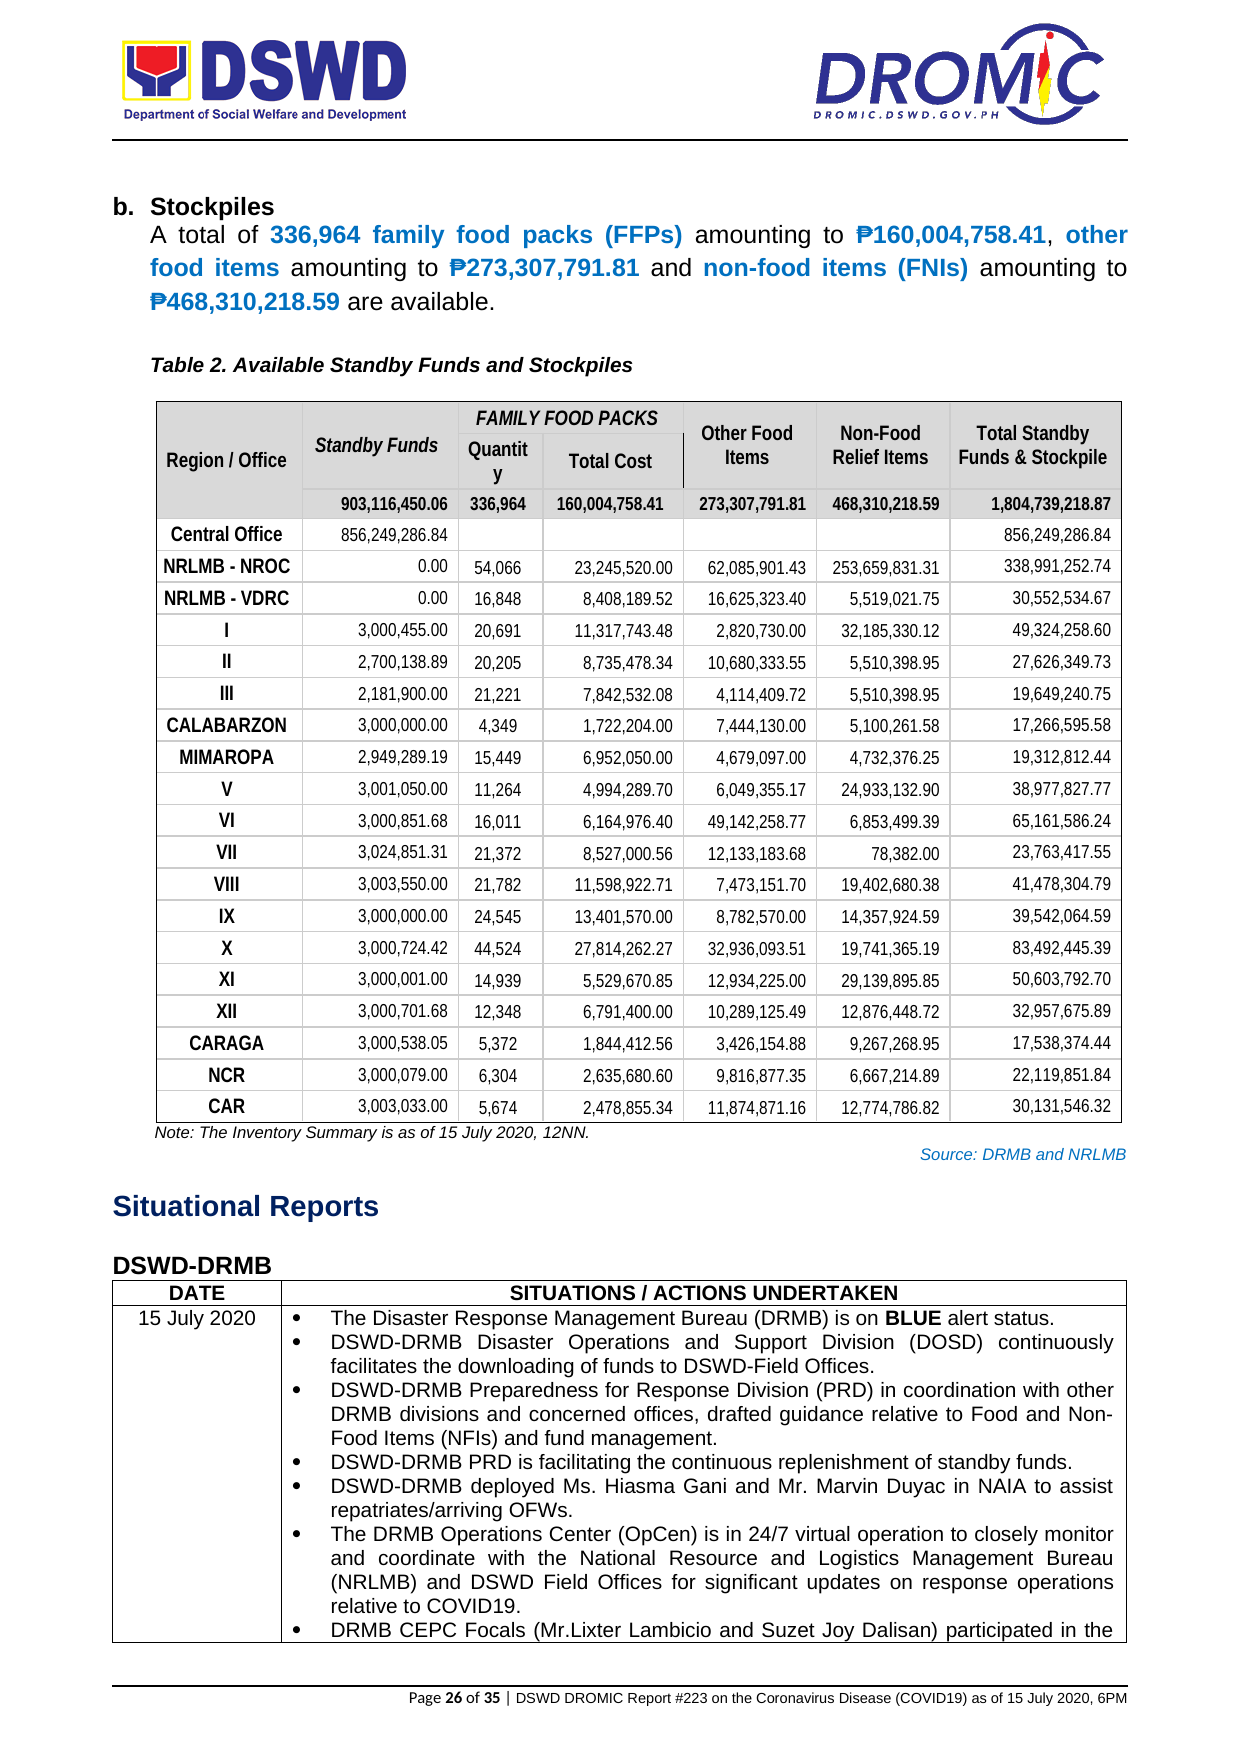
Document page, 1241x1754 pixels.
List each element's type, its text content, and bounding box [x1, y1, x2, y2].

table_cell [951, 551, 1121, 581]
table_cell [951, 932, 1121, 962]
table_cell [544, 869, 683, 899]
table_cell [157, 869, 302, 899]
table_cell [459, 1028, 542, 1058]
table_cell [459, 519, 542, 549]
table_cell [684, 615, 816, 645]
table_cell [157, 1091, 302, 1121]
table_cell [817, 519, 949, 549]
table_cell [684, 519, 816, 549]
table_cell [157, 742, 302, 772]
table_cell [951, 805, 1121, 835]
text Note: The Inventory Summary is as of 15 July 2020, 12NN. [112, 1123, 1128, 1142]
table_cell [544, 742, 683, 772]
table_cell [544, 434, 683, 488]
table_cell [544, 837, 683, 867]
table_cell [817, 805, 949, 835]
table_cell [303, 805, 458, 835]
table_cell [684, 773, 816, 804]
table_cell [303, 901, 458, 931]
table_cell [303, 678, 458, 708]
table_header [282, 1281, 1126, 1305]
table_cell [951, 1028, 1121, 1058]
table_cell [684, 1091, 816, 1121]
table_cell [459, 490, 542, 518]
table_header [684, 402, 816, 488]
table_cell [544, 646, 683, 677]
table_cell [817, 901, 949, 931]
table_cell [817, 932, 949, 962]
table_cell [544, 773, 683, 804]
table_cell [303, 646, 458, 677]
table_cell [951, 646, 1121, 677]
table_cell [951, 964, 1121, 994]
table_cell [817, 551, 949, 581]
list Stockpiles [112, 192, 1128, 220]
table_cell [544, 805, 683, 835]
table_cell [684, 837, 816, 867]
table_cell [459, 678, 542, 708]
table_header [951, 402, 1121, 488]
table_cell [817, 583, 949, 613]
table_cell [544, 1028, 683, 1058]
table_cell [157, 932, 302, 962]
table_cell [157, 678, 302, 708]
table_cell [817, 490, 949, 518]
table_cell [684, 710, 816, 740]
text Situational Reports [112, 1189, 1128, 1222]
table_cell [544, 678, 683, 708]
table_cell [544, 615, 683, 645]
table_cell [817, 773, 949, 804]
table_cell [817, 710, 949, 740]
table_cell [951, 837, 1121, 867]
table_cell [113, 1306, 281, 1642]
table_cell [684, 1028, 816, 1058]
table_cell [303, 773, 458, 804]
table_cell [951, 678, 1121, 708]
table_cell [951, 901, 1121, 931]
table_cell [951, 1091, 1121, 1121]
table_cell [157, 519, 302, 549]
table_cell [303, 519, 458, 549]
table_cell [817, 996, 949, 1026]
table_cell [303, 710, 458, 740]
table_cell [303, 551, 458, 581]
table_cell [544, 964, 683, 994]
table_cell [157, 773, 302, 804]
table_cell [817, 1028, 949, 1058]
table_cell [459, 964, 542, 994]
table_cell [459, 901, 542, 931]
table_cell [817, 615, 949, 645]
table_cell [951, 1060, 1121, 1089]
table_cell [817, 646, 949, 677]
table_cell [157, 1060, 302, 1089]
picture [781, 23, 1133, 125]
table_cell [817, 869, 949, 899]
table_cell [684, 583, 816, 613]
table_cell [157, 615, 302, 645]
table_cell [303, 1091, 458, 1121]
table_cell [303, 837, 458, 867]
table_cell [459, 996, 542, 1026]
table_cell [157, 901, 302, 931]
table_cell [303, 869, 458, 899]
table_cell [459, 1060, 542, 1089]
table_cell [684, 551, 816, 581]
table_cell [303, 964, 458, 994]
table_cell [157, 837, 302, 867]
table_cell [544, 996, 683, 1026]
text A total of 336,964 family food packs (FFPs) amounting to ₱160,004,758.41, other food items amounting to ₱273,307,791.81 and non-food items (FNIs) amounting to ₱468,310,218.59 are available. [150, 220, 1128, 315]
picture [112, 37, 416, 125]
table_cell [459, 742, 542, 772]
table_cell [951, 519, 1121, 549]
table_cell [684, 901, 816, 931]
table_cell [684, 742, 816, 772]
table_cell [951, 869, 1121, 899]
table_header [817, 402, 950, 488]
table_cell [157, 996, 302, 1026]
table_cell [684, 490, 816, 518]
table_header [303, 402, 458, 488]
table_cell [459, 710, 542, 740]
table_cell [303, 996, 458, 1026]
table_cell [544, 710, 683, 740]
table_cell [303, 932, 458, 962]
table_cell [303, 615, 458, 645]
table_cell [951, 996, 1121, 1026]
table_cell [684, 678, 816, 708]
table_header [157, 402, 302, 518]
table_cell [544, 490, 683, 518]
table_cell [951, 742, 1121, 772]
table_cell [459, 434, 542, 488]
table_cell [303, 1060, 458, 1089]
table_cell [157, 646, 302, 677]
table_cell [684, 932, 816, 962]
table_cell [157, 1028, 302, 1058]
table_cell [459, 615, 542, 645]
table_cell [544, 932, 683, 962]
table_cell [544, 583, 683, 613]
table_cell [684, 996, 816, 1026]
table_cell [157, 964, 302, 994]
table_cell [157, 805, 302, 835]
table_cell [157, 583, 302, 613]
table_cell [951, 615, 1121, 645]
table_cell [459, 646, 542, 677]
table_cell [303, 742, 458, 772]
text Table 2. Available Standby Funds and Stockpiles [112, 352, 1128, 376]
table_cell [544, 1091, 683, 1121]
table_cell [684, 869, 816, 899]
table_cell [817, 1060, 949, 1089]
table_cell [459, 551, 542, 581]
text DSWD-DRMB [112, 1251, 1128, 1280]
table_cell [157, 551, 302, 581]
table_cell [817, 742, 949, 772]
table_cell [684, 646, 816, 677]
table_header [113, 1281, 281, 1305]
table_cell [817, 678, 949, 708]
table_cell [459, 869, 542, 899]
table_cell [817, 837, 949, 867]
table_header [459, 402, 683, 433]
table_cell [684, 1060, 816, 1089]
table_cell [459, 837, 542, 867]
text Source: DRMB and NRLMB [112, 1145, 1128, 1164]
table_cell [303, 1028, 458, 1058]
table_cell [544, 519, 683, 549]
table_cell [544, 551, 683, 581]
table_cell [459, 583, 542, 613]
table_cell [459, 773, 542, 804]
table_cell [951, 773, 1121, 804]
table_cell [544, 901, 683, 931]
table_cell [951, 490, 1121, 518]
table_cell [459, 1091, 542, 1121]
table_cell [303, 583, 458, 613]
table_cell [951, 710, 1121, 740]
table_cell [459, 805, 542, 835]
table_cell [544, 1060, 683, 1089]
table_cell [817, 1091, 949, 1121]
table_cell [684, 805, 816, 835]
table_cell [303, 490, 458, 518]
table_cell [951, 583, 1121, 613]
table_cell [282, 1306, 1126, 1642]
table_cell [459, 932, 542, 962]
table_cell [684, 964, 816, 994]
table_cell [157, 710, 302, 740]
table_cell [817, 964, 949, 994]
